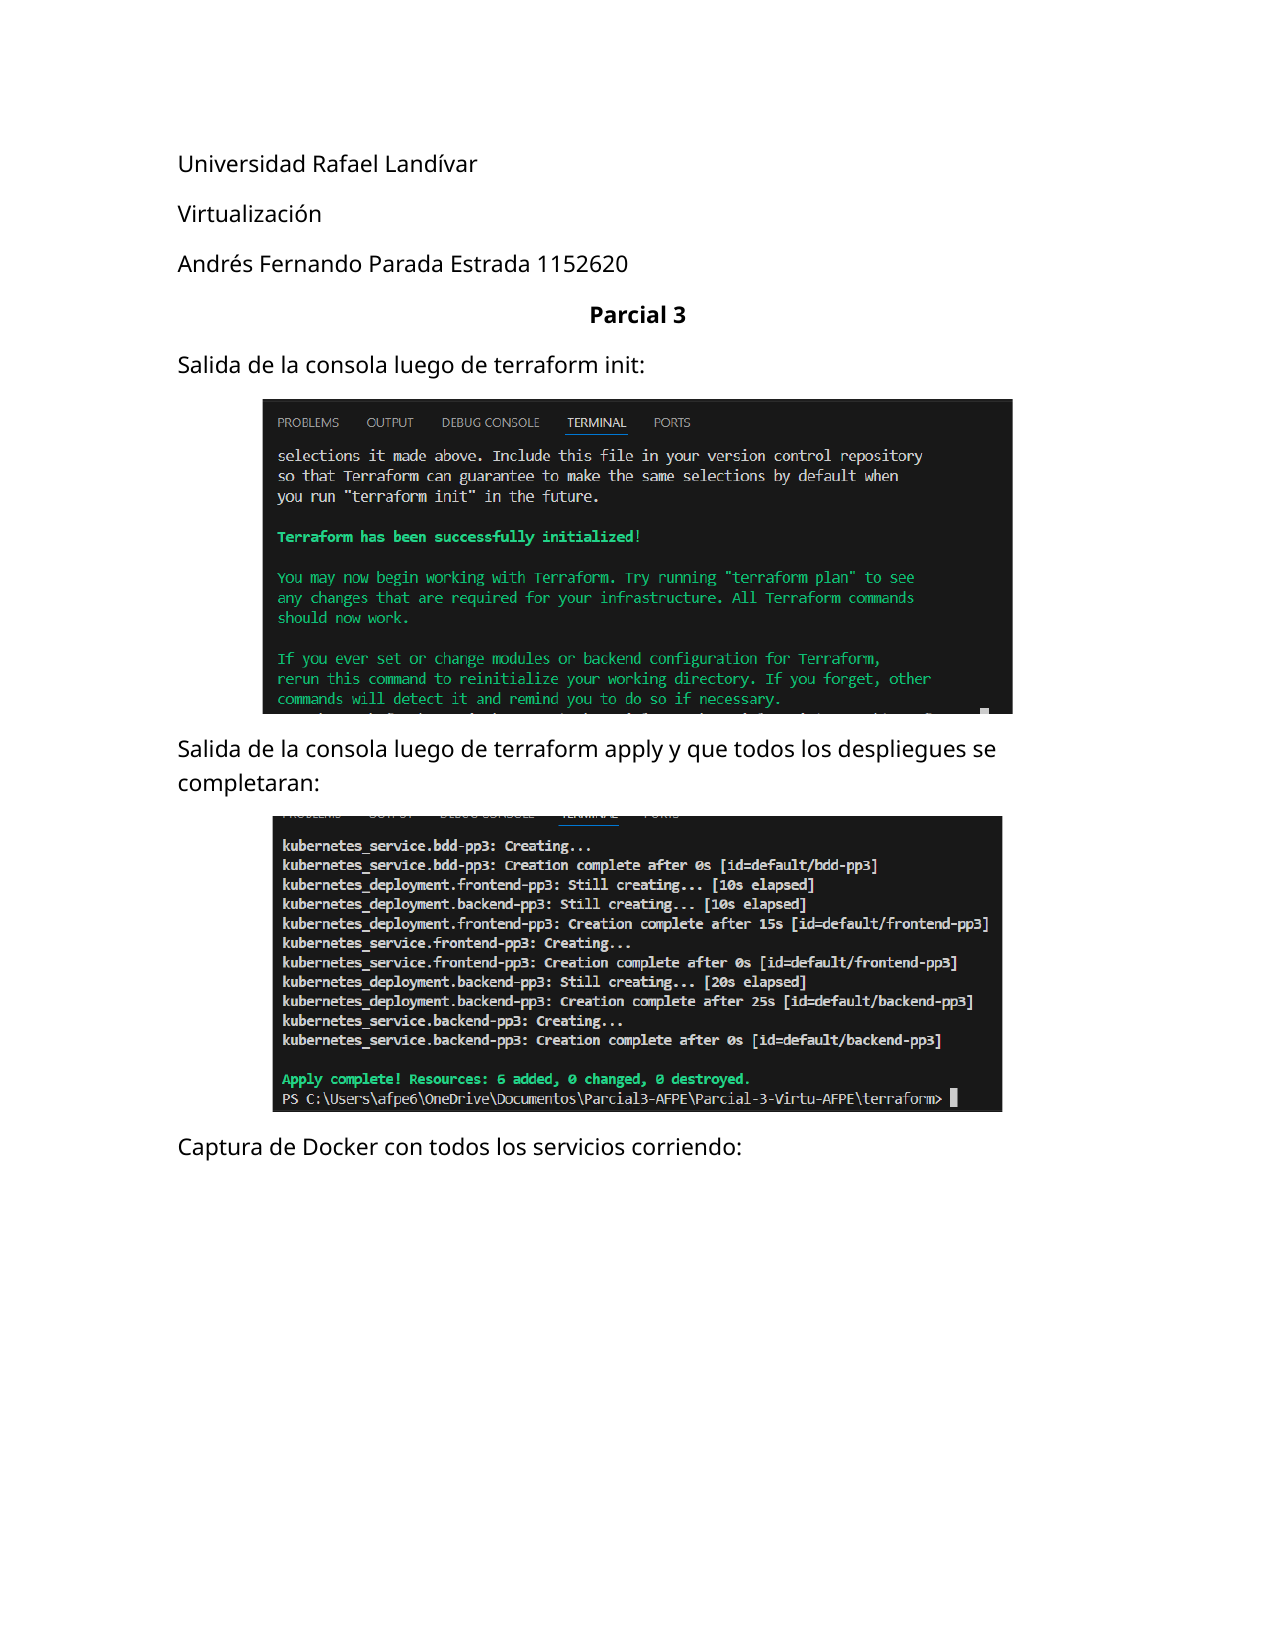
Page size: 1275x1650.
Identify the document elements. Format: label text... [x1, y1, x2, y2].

text Captura de Docker con todos los servicios corriendo: [177, 1131, 1098, 1162]
picture [262, 399, 1013, 714]
text Salida de la consola luego de terraform apply y que todos los despliegues se completaran: [177, 733, 1098, 798]
text Universidad Rafael Landívar [177, 148, 1098, 179]
text Andrés Fernando Parada Estrada 1152620 [177, 248, 1098, 280]
text Virtualización [177, 198, 1098, 229]
text Parcial 3 [177, 299, 1098, 330]
picture [272, 816, 1003, 1112]
text Salida de la consola luego de terraform init: [177, 349, 1098, 381]
